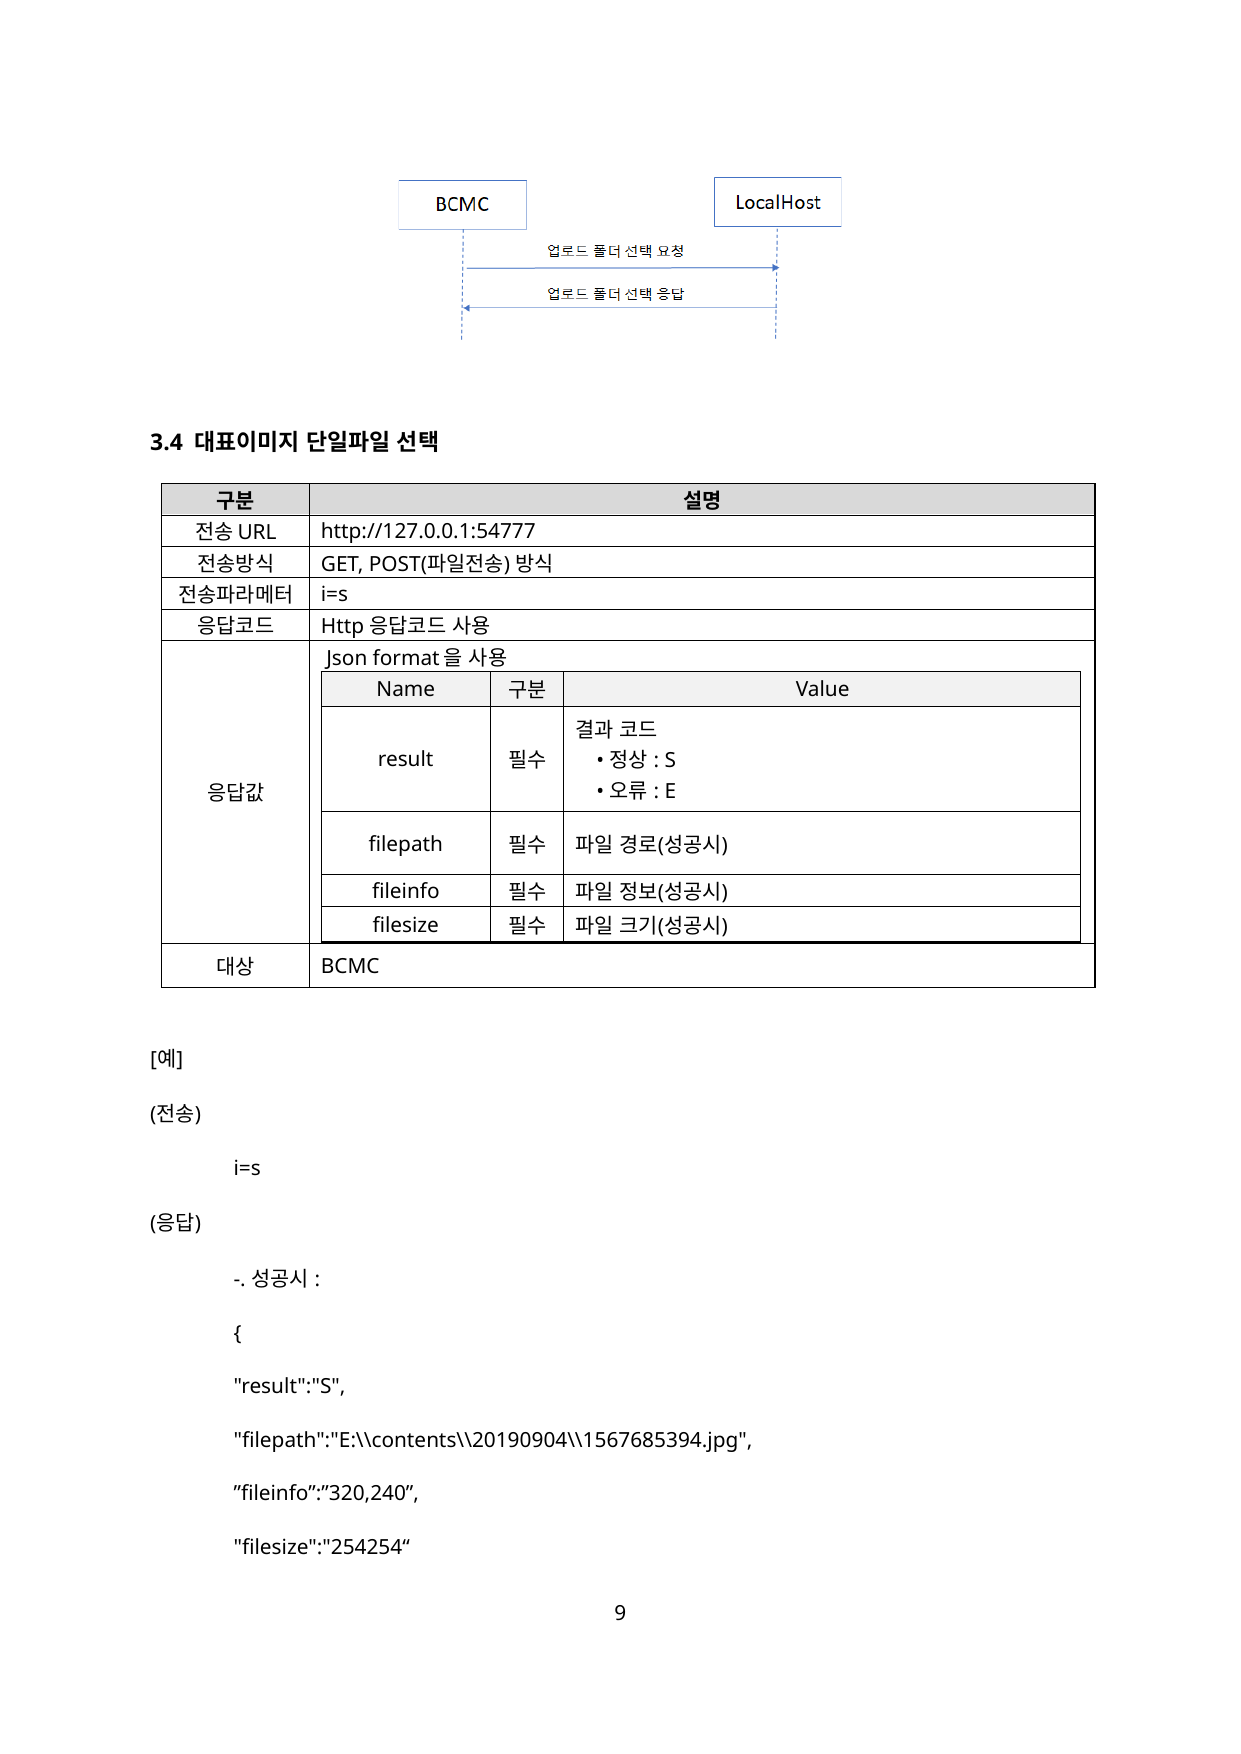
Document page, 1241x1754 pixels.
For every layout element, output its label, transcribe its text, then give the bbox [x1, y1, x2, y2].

text (응답) [150, 1206, 1090, 1237]
table_cell http://127.0.0.1:54777 [310, 516, 1094, 546]
text ”fileinfo”:”320,240”, [150, 1478, 1090, 1507]
table_cell 응답값 [162, 641, 309, 943]
table_cell 전송URL [162, 516, 309, 546]
text (전송) [150, 1097, 1090, 1128]
text { [150, 1318, 1090, 1346]
text "result":"S", [150, 1371, 1090, 1399]
table_cell Json format을 사용 [310, 641, 1094, 943]
table_cell BCMC [310, 944, 1094, 987]
table_cell 대상 [162, 944, 309, 987]
table_cell GET, POST(파일전송) 방식 [310, 547, 1094, 577]
table_cell Http 응답코드 사용 [310, 610, 1094, 640]
picture [398, 177, 842, 342]
text "filepath":"E:\\contents\\20190904\\1567685394.jpg", [150, 1425, 1090, 1453]
text i=s [150, 1153, 1090, 1181]
table_cell 응답코드 [162, 610, 309, 640]
table_cell i=s [310, 578, 1094, 608]
text [예] [150, 1042, 1090, 1072]
subtitle 대표이미지 단일파일 선택 [150, 424, 1090, 457]
table_cell 전송파라메터 [162, 578, 309, 608]
text -. 성공시 : [150, 1262, 1090, 1292]
table_header 구분 [162, 484, 309, 514]
table_cell 전송방식 [162, 547, 309, 577]
text "filesize":"254254“ [150, 1532, 1090, 1560]
table_header 설명 [310, 484, 1094, 514]
